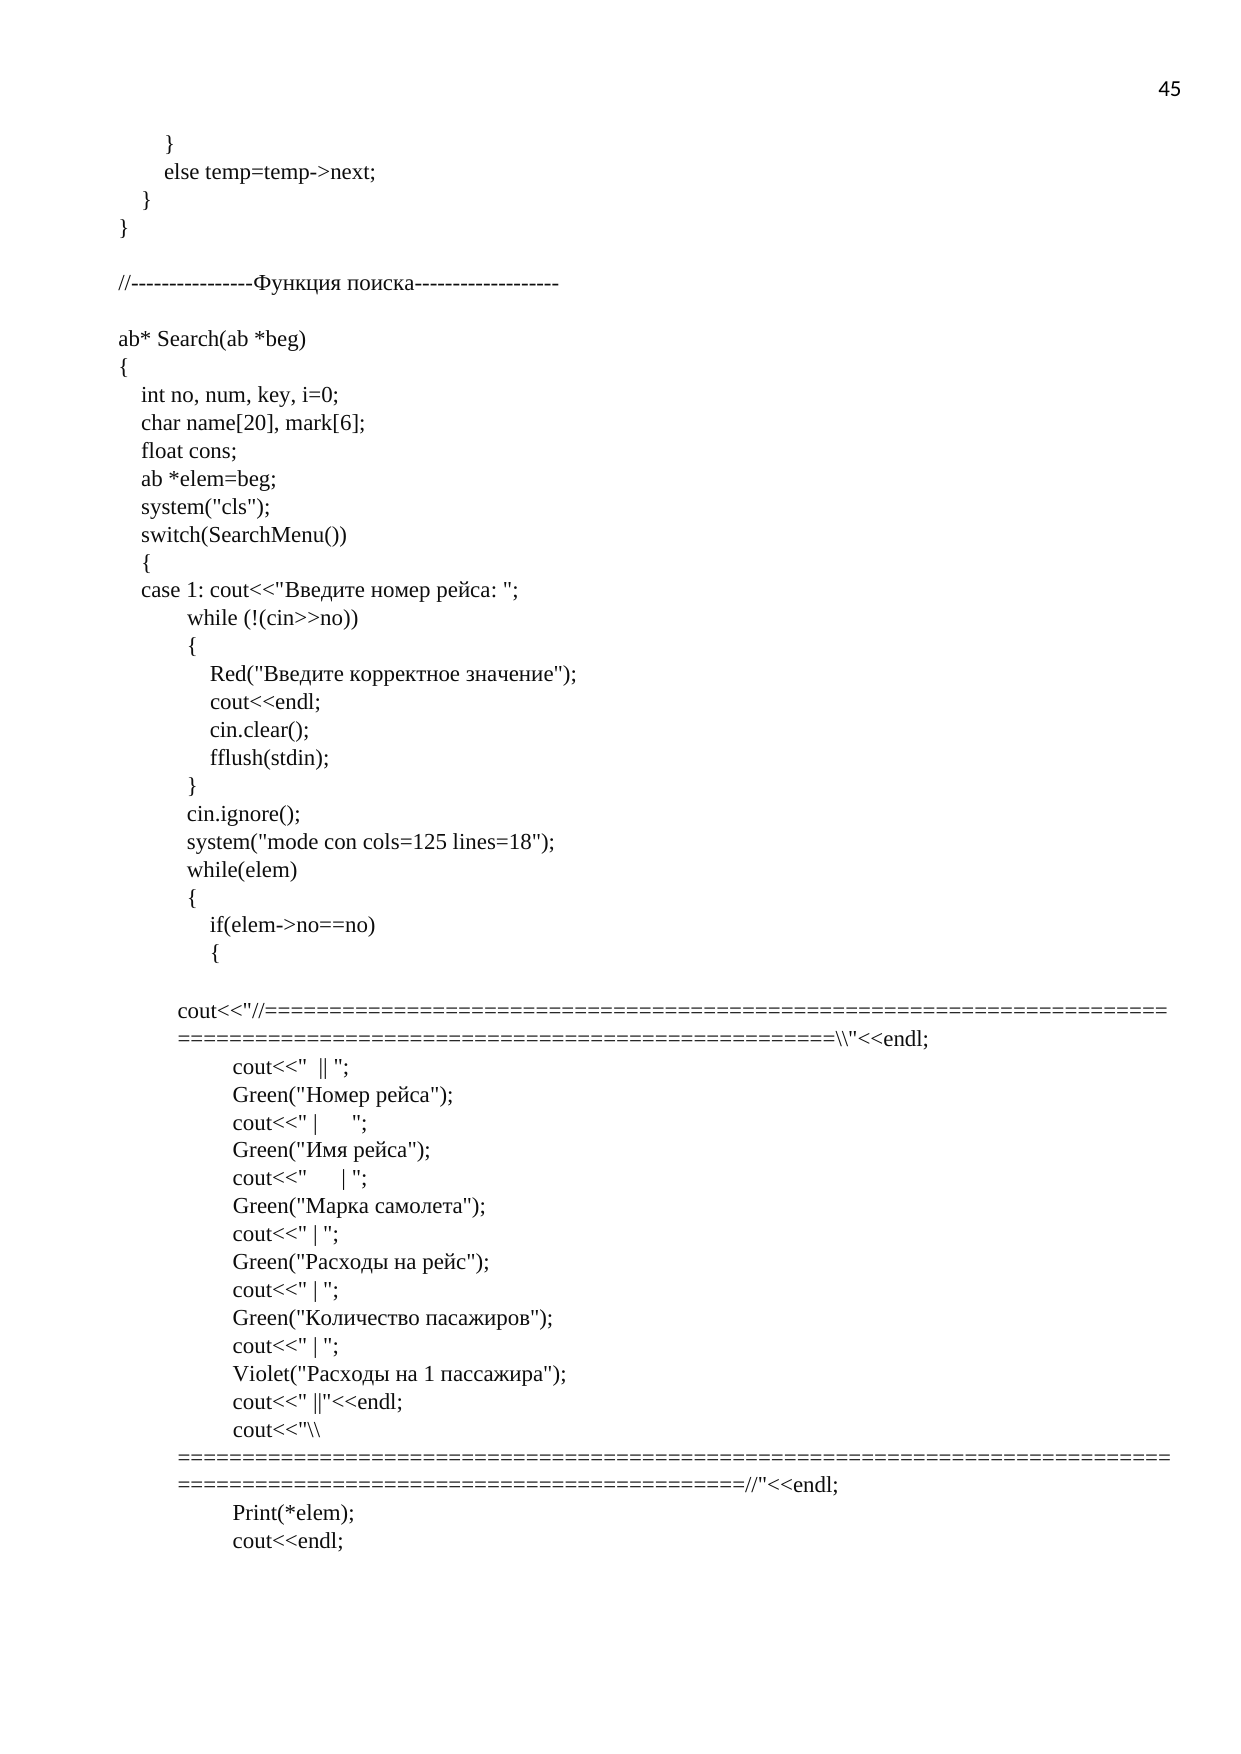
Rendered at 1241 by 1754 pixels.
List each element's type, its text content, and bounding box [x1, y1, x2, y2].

list cout<<" ||"<<endl; [118, 1388, 1181, 1414]
list cout<<" || "; [118, 1053, 1181, 1079]
list while(elem) [118, 856, 1181, 882]
list } [118, 130, 1181, 156]
list switch(SearchMenu()) [118, 521, 1181, 547]
list system("cls"); [118, 493, 1181, 519]
list } [118, 214, 1181, 240]
list cout<<endl; [118, 688, 1181, 714]
list cout<<" | "; [118, 1109, 1181, 1135]
list Green("Количество пасажиров"); [118, 1304, 1181, 1330]
list cout<<" | "; [118, 1332, 1181, 1358]
list Violet("Расходы на 1 пассажира"); [118, 1360, 1181, 1386]
list cin.ignore(); [118, 800, 1181, 826]
list } [118, 186, 1181, 212]
list Green("Имя рейса"); [118, 1137, 1181, 1163]
list Green("Расходы на рейс"); [118, 1248, 1181, 1274]
list fflush(stdin); [118, 744, 1181, 770]
list cout<<"//=========================================================================================================================\\"<<endl; [118, 967, 1181, 1051]
list cout<<" | "; [118, 1164, 1181, 1191]
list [118, 1416, 1181, 1498]
list { [118, 884, 1181, 910]
list { [118, 939, 1181, 966]
list ab* Search(ab *beg) [118, 325, 1181, 352]
list Red("Введите корректное значение"); [118, 660, 1181, 687]
list cout<<endl; [118, 1527, 1181, 1554]
list { [118, 353, 1181, 379]
list cout<<" | "; [118, 1220, 1181, 1247]
list system("mode con cols=125 lines=18"); [118, 828, 1181, 854]
list } [118, 772, 1181, 798]
list ab *elem=beg; [118, 465, 1181, 491]
list { [118, 632, 1181, 659]
list cout<<" | "; [118, 1276, 1181, 1302]
list else temp=temp->next; [118, 158, 1181, 184]
list if(elem->no==no) [118, 912, 1181, 938]
list char name[20], mark[6]; [118, 409, 1181, 435]
list Print(*elem); [118, 1499, 1181, 1526]
list cin.clear(); [118, 716, 1181, 742]
list Green("Номер рейса"); [118, 1081, 1181, 1107]
list //----------------Функция поиска------------------- [118, 269, 1181, 296]
list case 1: cout<<"Введите номер рейса: "; [118, 577, 1181, 603]
list while (!(cin>>no)) [118, 604, 1181, 631]
list float cons; [118, 437, 1181, 463]
list Green("Марка самолета"); [118, 1192, 1181, 1219]
list int no, num, key, i=0; [118, 381, 1181, 407]
list { [118, 549, 1181, 575]
